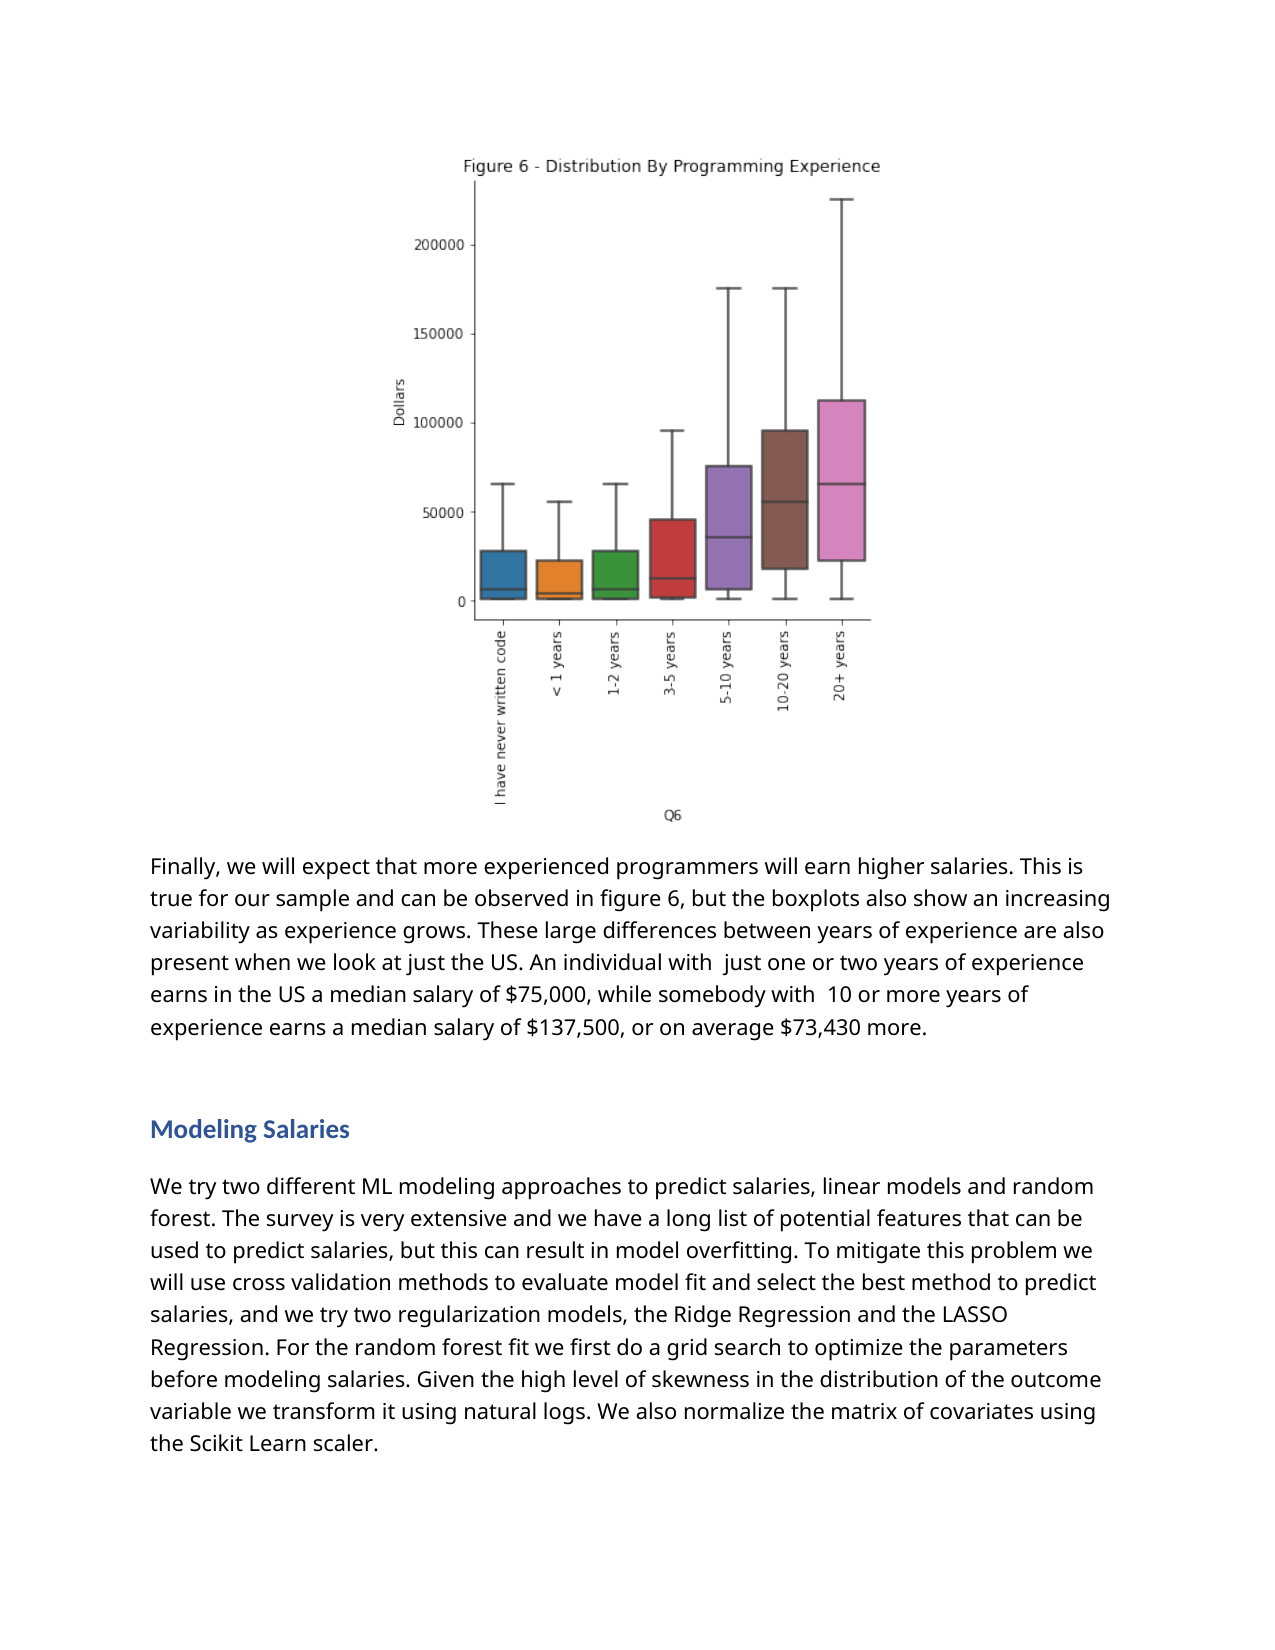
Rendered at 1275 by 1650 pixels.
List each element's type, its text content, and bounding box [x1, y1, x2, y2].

text Finally, we will expect that more experienced programmers will earn higher salaries. This is true for our sample and can be observed in figure 6, but the boxplots also show an increasing variability as experience grows. These large differences between years of experience are also present when we look at just the US. An individual with just one or two years of experience earns in the US a median salary of $75,000, while somebody with 10 or more years of experience earns a median salary of $137,500, or on average $73,430 more. [150, 851, 1125, 1041]
picture [385, 150, 891, 833]
text Modeling Salaries [150, 1112, 1125, 1146]
text We try two different ML modeling approaches to predict salaries, linear models and random forest. The survey is very extensive and we have a long list of potential features that can be used to predict salaries, but this can result in model overfitting. To mitigate this problem we will use cross validation methods to evaluate model fit and select the best method to predict salaries, and we try two regularization models, the Ridge Regression and the LASSO Regression. For the random forest fit we first do a grid search to optimize the parameters before modeling salaries. Given the high level of skewness in the distribution of the outcome variable we transform it using natural logs. We also normalize the matrix of covariates using the Scikit Learn scaler. [150, 1171, 1125, 1457]
